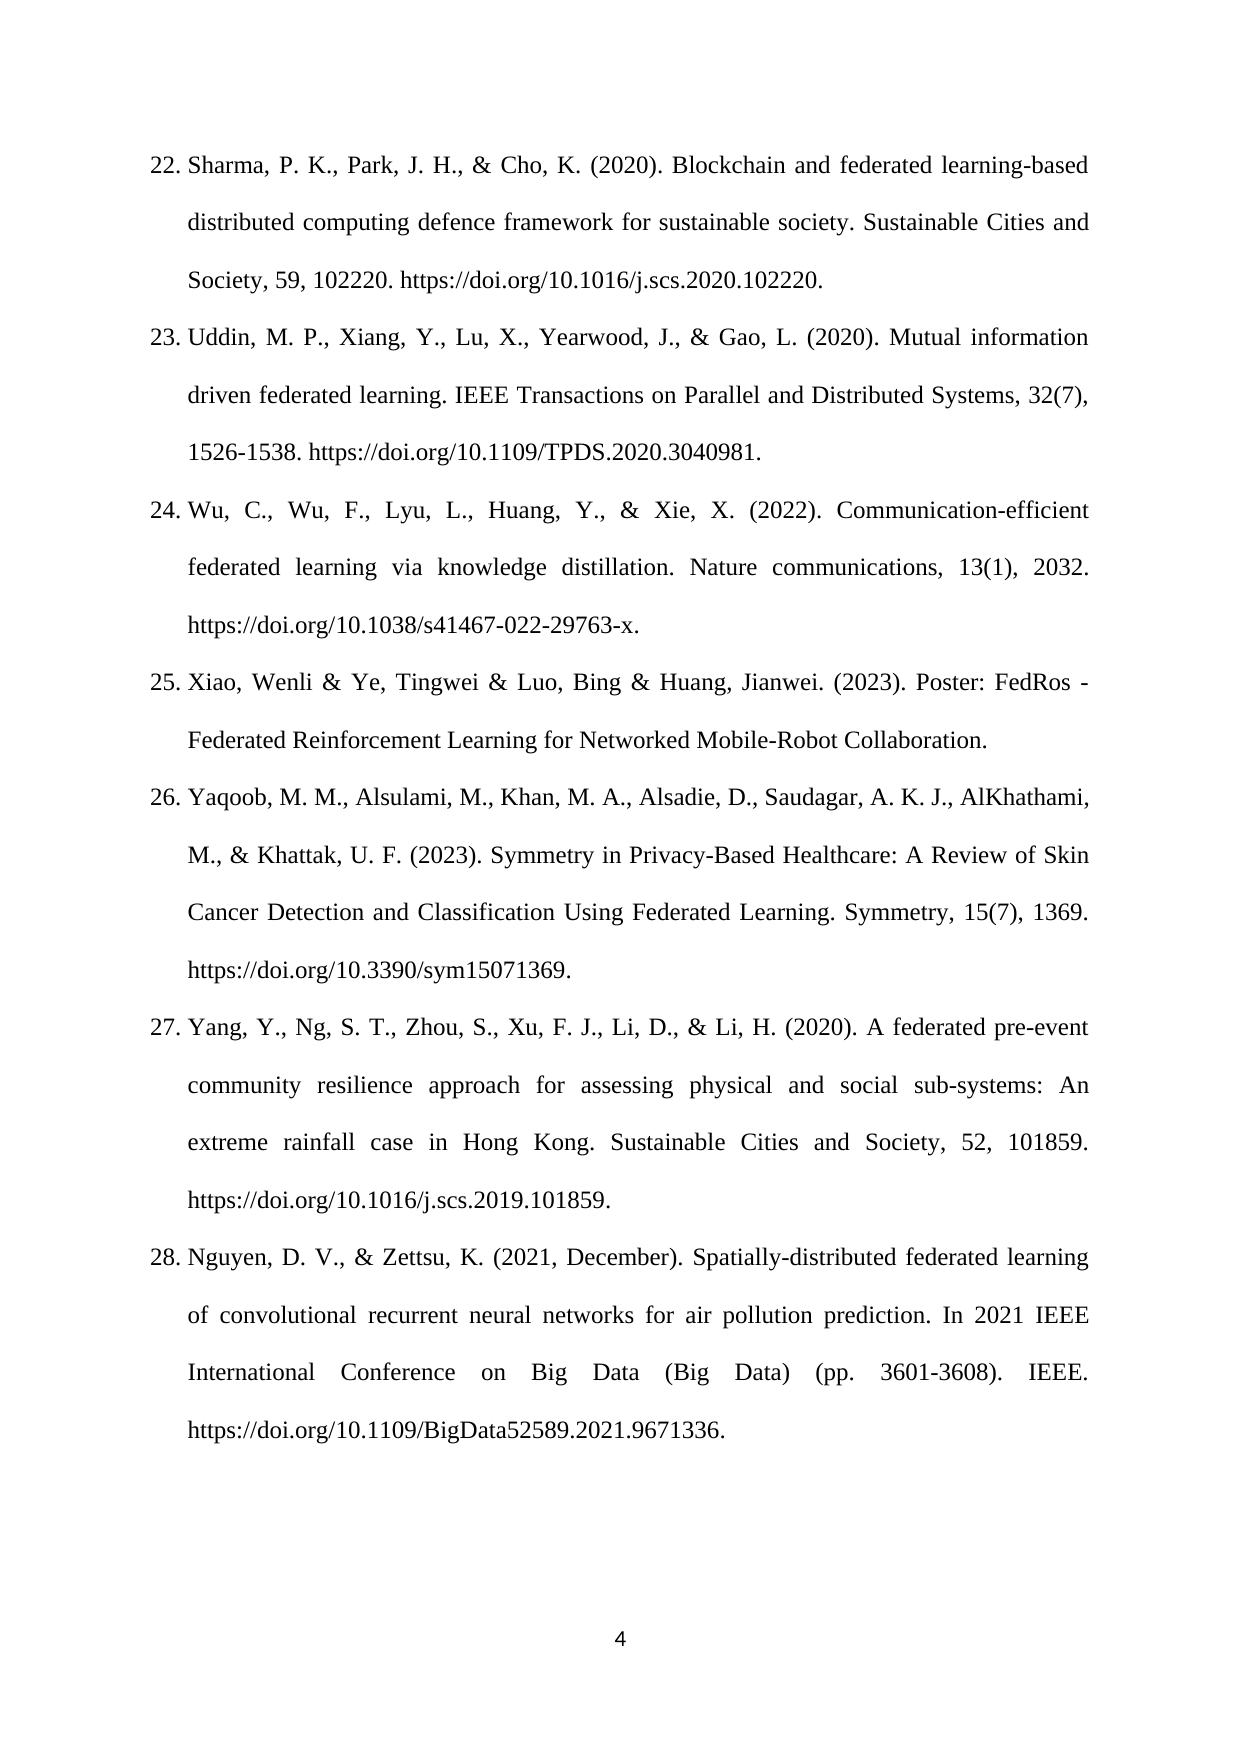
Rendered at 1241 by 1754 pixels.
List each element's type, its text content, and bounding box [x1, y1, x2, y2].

list Yang, Y., Ng, S. T., Zhou, S., Xu, F. J., Li, D., & Li, H. (2020). A federated pre-event community resilience approach for assessing physical and social sub-systems: An extreme rainfall case in Hong Kong. Sustainable Cities and Society, 52, 101859. https://doi.org/10.1016/j.scs.2019.101859. [150, 1012, 1090, 1214]
list Sharma, P. K., Park, J. H., & Cho, K. (2020). Blockchain and federated learning-based distributed computing defence framework for sustainable society. Sustainable Cities and Society, 59, 102220. https://doi.org/10.1016/j.scs.2020.102220. [150, 150, 1090, 294]
list Uddin, M. P., Xiang, Y., Lu, X., Yearwood, J., & Gao, L. (2020). Mutual information driven federated learning. IEEE Transactions on Parallel and Distributed Systems, 32(7), 1526-1538. https://doi.org/10.1109/TPDS.2020.3040981. [150, 322, 1090, 466]
list Nguyen, D. V., & Zettsu, K. (2021, December). Spatially-distributed federated learning of convolutional recurrent neural networks for air pollution prediction. In 2021 IEEE International Conference on Big Data (Big Data) (pp. 3601-3608). IEEE. https://doi.org/10.1109/BigData52589.2021.9671336. [150, 1242, 1090, 1444]
list Yaqoob, M. M., Alsulami, M., Khan, M. A., Alsadie, D., Saudagar, A. K. J., AlKhathami, M., & Khattak, U. F. (2023). Symmetry in Privacy-Based Healthcare: A Review of Skin Cancer Detection and Classification Using Federated Learning. Symmetry, 15(7), 1369. https://doi.org/10.3390/sym15071369. [150, 782, 1090, 984]
list Wu, C., Wu, F., Lyu, L., Huang, Y., & Xie, X. (2022). Communication-efficient federated learning via knowledge distillation. Nature communications, 13(1), 2032. https://doi.org/10.1038/s41467-022-29763-x. [150, 495, 1090, 639]
list Xiao, Wenli & Ye, Tingwei & Luo, Bing & Huang, Jianwei. (2023). Poster: FedRos -Federated Reinforcement Learning for Networked Mobile-Robot Collaboration. [150, 667, 1090, 754]
